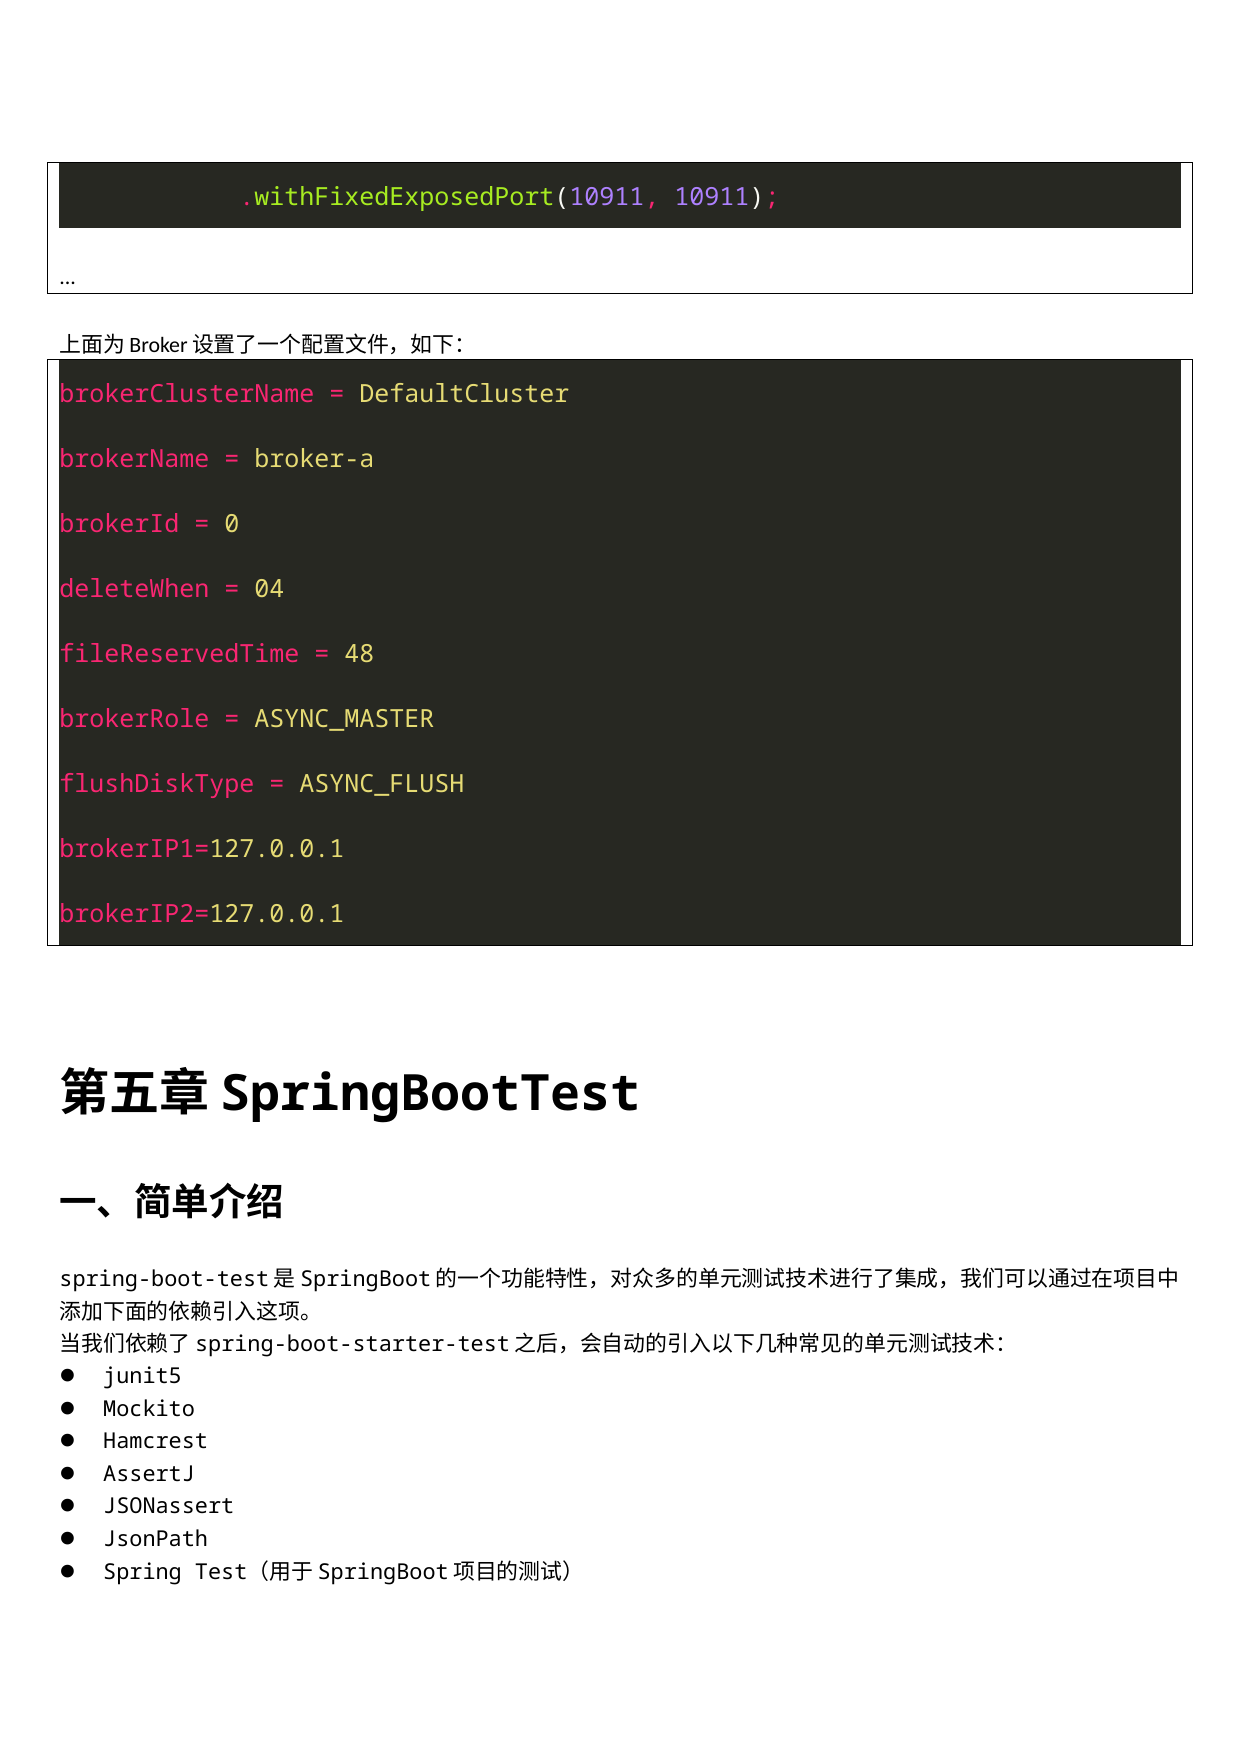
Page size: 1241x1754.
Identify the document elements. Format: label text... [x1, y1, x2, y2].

subtitle SpringBootTest [59, 1040, 1181, 1138]
text 上面为Broker设置了一个配置文件，如下： [59, 327, 1181, 359]
text 当我们依赖了spring-boot-starter-test之后，会自动的引入以下几种常见的单元测试技术： [59, 1326, 1181, 1359]
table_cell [48, 163, 1192, 293]
subtitle 简单介绍 [59, 1167, 1181, 1232]
list Mockito [59, 1391, 1181, 1424]
list JSONassert [59, 1489, 1181, 1521]
list junit5 [59, 1359, 1181, 1391]
list Hamcrest [59, 1424, 1181, 1456]
list JsonPath [59, 1521, 1181, 1554]
list Spring Test（用于SpringBoot项目的测试） [59, 1554, 1181, 1586]
text spring-boot-test是SpringBoot的一个功能特性，对众多的单元测试技术进行了集成，我们可以通过在项目中添加下面的依赖引入这项。 [59, 1261, 1181, 1326]
list AssertJ [59, 1456, 1181, 1489]
